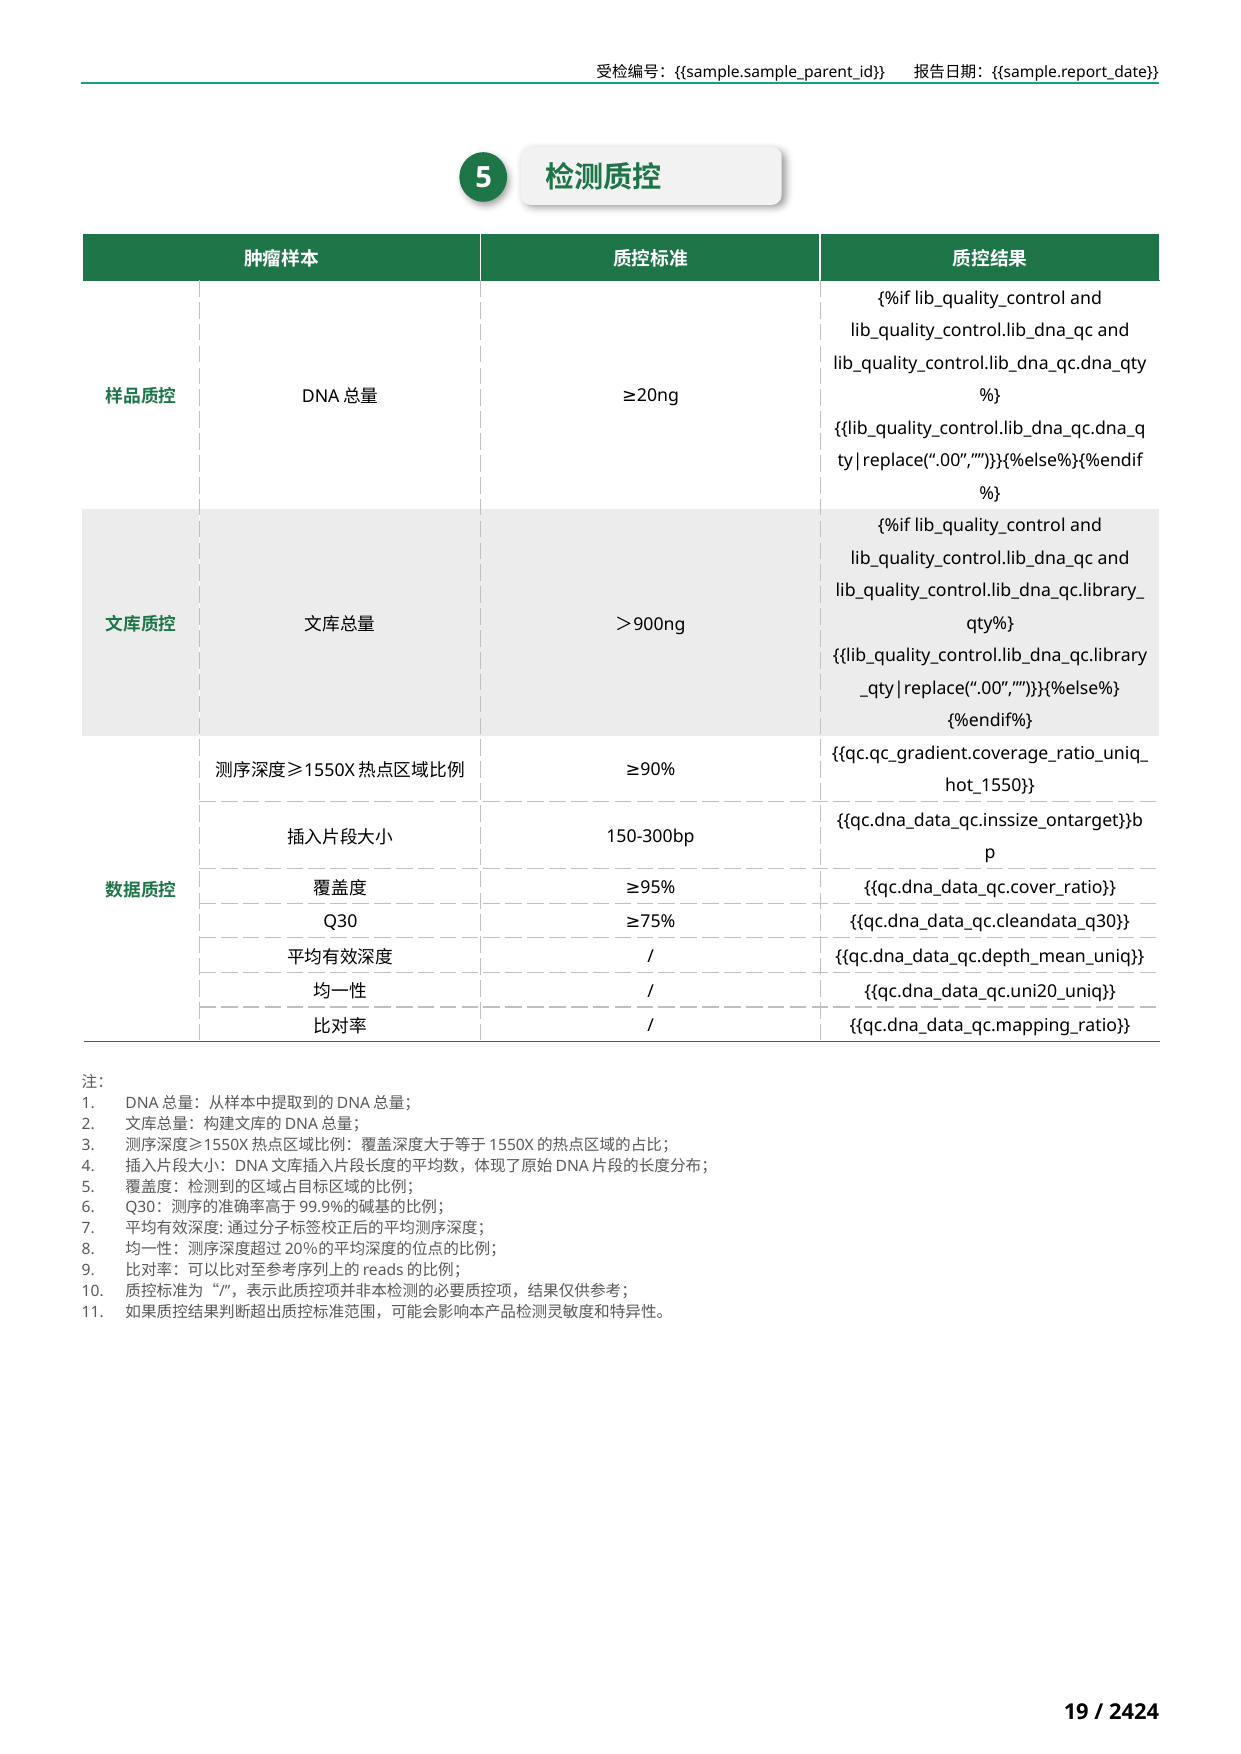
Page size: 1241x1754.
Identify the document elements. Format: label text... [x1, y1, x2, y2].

table_cell {{qc.dna_data_qc.mapping_ratio}} [820, 1006, 1159, 1041]
list 如果质控结果判断超出质控标准范围，可能会影响本产品检测灵敏度和特异性。 [81, 1300, 1159, 1321]
table_cell {{qc.dna_data_qc.cover_ratio}} [820, 868, 1159, 903]
table_cell DNA总量 [200, 281, 480, 508]
table_cell 平均有效深度 [200, 937, 480, 972]
list 均一性：测序深度超过20％的平均深度的位点的比例； [81, 1238, 1159, 1259]
subtitle 5 检测质控 [81, 143, 1159, 208]
list 覆盖度：检测到的区域占目标区域的比例； [81, 1175, 1159, 1196]
table_cell 均一性 [200, 972, 480, 1006]
table_cell {%if lib_quality_control and lib_quality_control.lib_dna_qc and lib_quality_control.lib_dna_qc.dna_qty%}{{lib_quality_control.lib_dna_qc.dna_qty|replace(“.00”,””)}}{%else%}{%endif%} [820, 281, 1159, 508]
text 注： [81, 1067, 1159, 1092]
table_cell 插入片段大小 [200, 801, 480, 868]
table_cell 数据质控 [82, 736, 199, 1041]
table_header 肿瘤样本 [83, 234, 480, 280]
table_cell {{qc.dna_data_qc.uni20_uniq}} [820, 972, 1159, 1006]
list 文库总量：构建文库的DNA总量； [81, 1113, 1159, 1134]
table_cell 测序深度≥1550X热点区域比例 [200, 736, 480, 801]
table_cell / [480, 937, 820, 972]
list 插入片段大小：DNA文库插入片段长度的平均数，体现了原始DNA片段的长度分布； [81, 1154, 1159, 1175]
table_cell {{qc.dna_data_qc.inssize_ontarget}}bp [820, 801, 1159, 868]
table_cell 样品质控 [82, 281, 199, 508]
table_header 质控结果 [821, 234, 1159, 280]
table_cell {{qc.dna_data_qc.cleandata_q30}} [820, 903, 1159, 937]
table_cell {{qc.dna_data_qc.depth_mean_uniq}} [820, 937, 1159, 972]
table_cell ≥90% [480, 736, 820, 801]
table_cell 文库质控 [82, 509, 199, 736]
list Q30：测序的准确率高于99.9%的碱基的比例； [81, 1196, 1159, 1217]
table_cell 比对率 [200, 1006, 480, 1041]
table_cell ≥75% [480, 903, 820, 937]
table_cell ＞900ng [480, 509, 820, 736]
table_cell {%if lib_quality_control and lib_quality_control.lib_dna_qc and lib_quality_control.lib_dna_qc.library_qty%}{{lib_quality_control.lib_dna_qc.library_qty|replace(“.00”,””)}}{%else%}{%endif%} [820, 509, 1159, 736]
table_cell 覆盖度 [200, 868, 480, 903]
table_cell ≥95% [480, 868, 820, 903]
list DNA总量：从样本中提取到的DNA总量； [81, 1092, 1159, 1113]
table_cell 文库总量 [200, 509, 480, 736]
list 质控标准为“/”，表示此质控项并非本检测的必要质控项，结果仅供参考； [81, 1279, 1159, 1300]
list 比对率：可以比对至参考序列上的reads的比例； [81, 1259, 1159, 1279]
table_cell / [480, 972, 820, 1006]
table_header 质控标准 [481, 234, 819, 280]
list 平均有效深度: 通过分子标签校正后的平均测序深度； [81, 1217, 1159, 1238]
table_cell Q30 [200, 903, 480, 937]
table_cell {{qc.qc_gradient.coverage_ratio_uniq_hot_1550}} [820, 736, 1159, 801]
table_cell / [480, 1006, 820, 1041]
table_cell 150-300bp [480, 801, 820, 868]
table_cell ≥20ng [480, 281, 820, 508]
list 测序深度≥1550X热点区域比例：覆盖深度大于等于1550X的热点区域的占比； [81, 1134, 1159, 1154]
